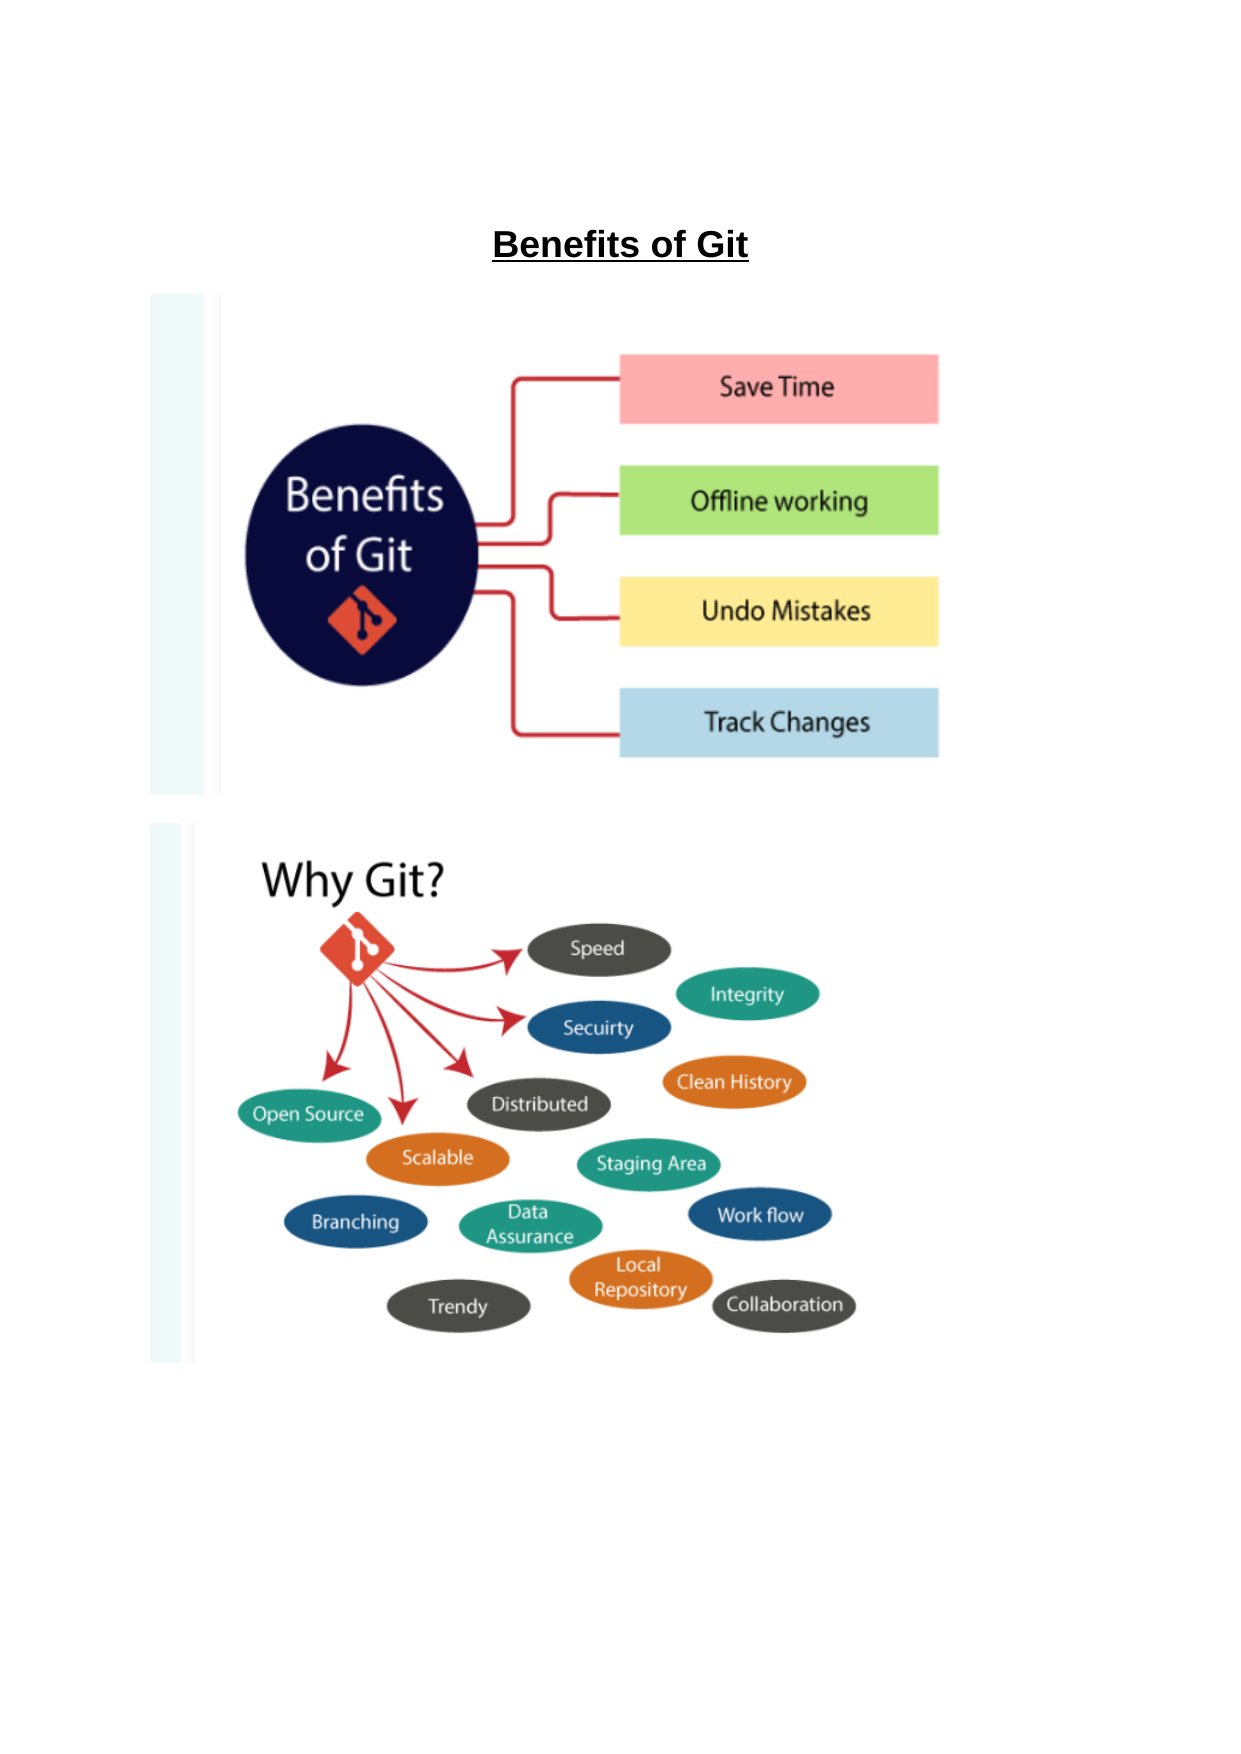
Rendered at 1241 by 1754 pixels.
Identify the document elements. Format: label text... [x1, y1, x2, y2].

picture [150, 294, 1046, 795]
subtitle Benefits of Git [150, 222, 1090, 265]
picture [150, 823, 1091, 1363]
